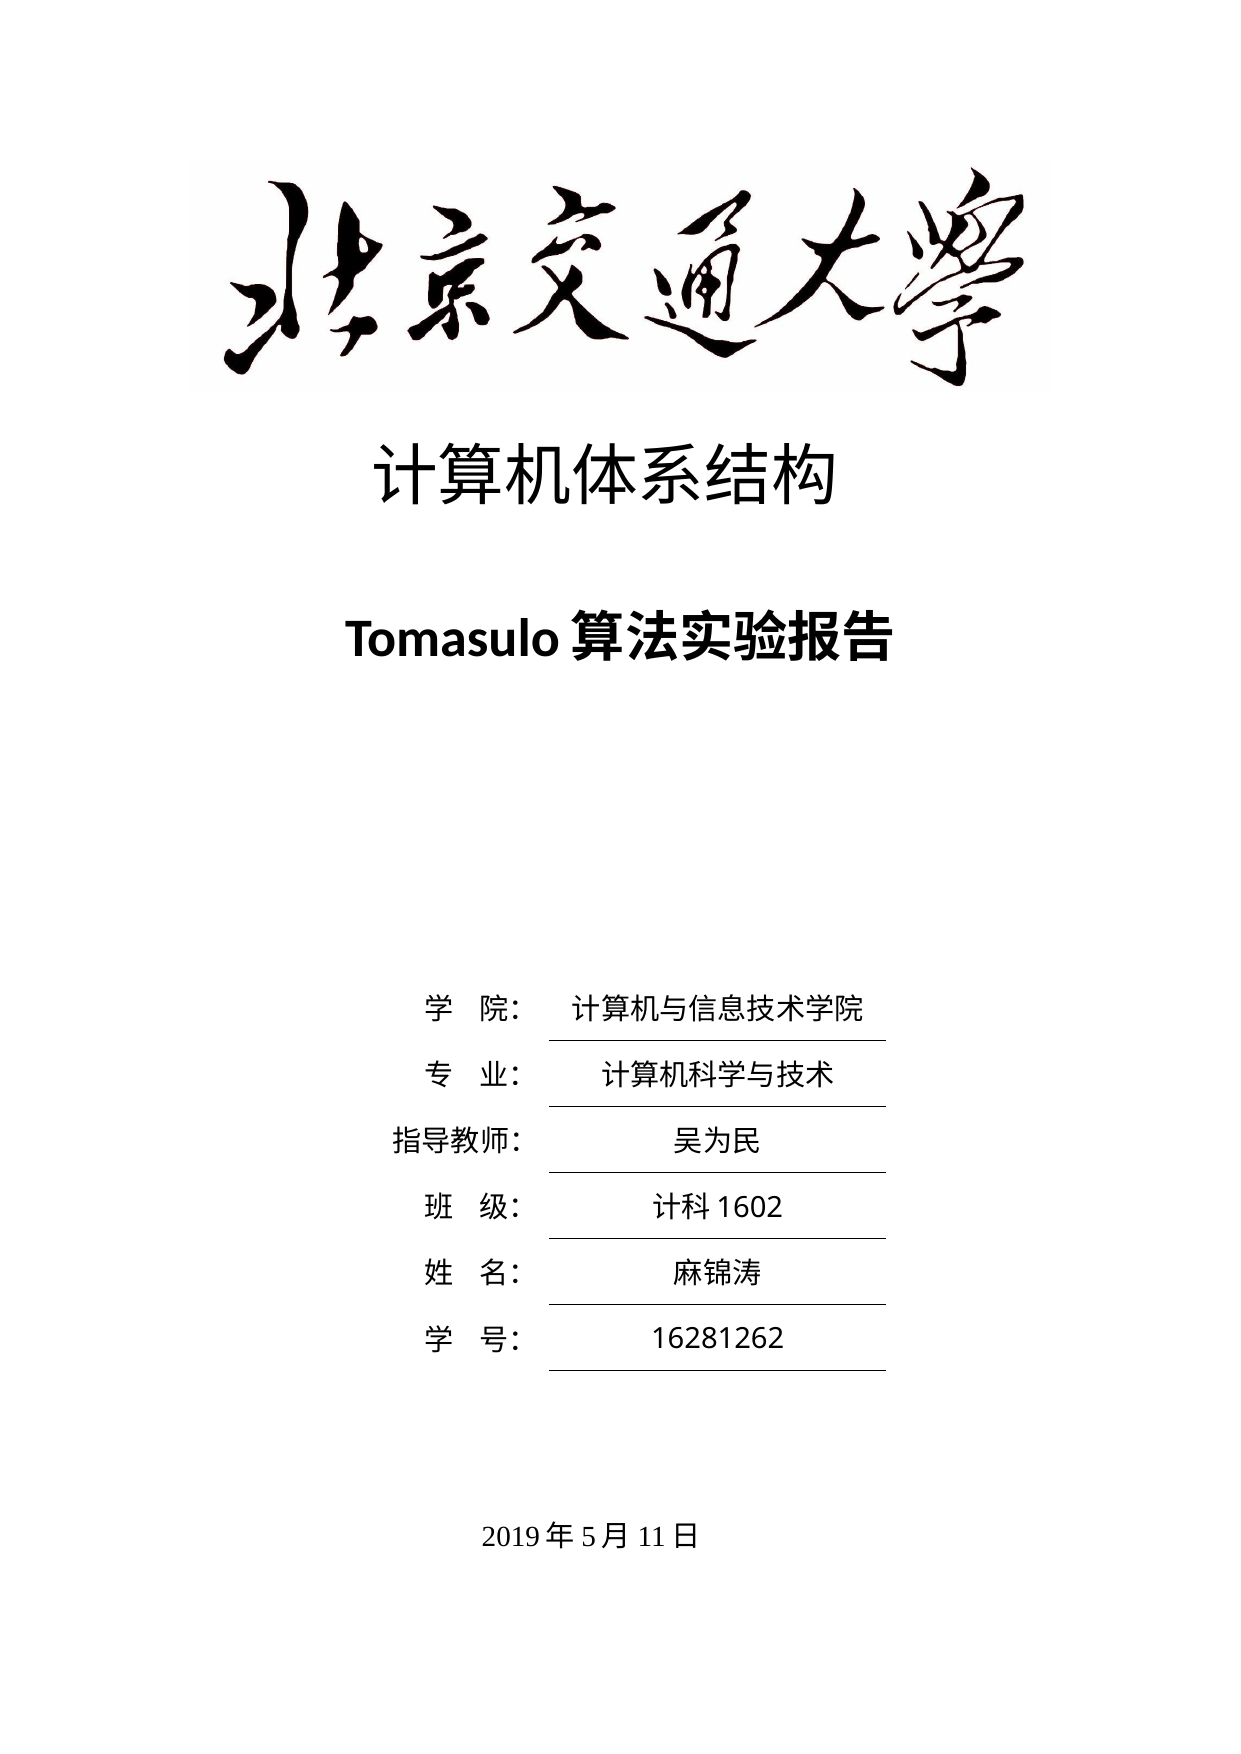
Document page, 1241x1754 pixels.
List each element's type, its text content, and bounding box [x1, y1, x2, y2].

table_header 学 院： [354, 975, 549, 1039]
table_header 计算机与信息技术学院 [549, 975, 886, 1039]
table_cell 学 号： [354, 1304, 549, 1370]
table_cell 16281262 [549, 1305, 886, 1370]
text Tomasulo算法实验报告 [187, 584, 1053, 682]
table_cell 麻锦涛 [549, 1239, 886, 1304]
picture [187, 161, 1053, 391]
table_cell 计算机科学与技术 [549, 1041, 886, 1106]
text 2019年 5月 11日 [187, 1501, 936, 1566]
table_cell 班 级： [354, 1172, 549, 1238]
table_cell 吴为民 [549, 1107, 886, 1172]
table_cell 指导教师： [354, 1106, 549, 1172]
text 计算机体系结构 [187, 391, 1053, 519]
table_cell 计科1602 [549, 1173, 886, 1238]
table_cell 姓 名： [354, 1238, 549, 1304]
table_cell 专 业： [354, 1040, 549, 1106]
